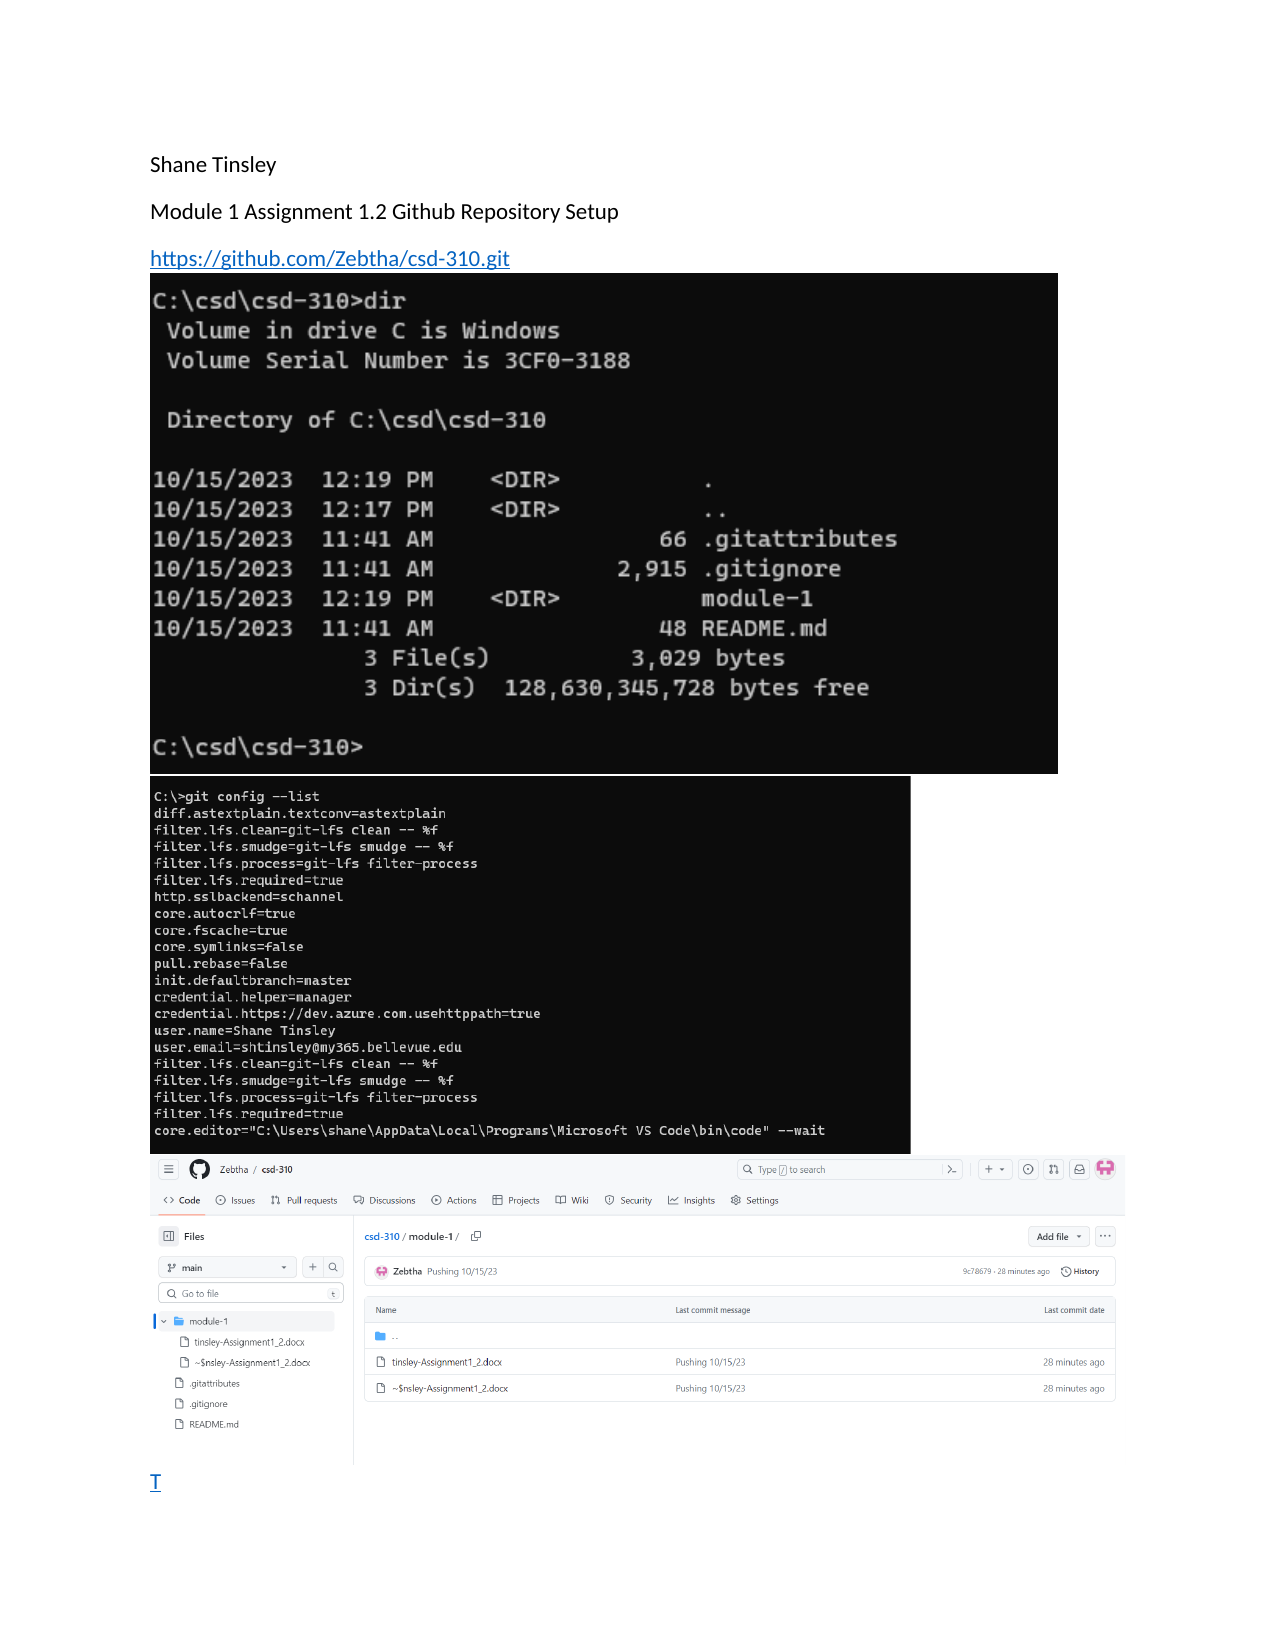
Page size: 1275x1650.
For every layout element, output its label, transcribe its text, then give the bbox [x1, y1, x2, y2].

picture [150, 776, 911, 1154]
text Shane Tinsley [150, 150, 1125, 178]
text https://github.com/Zebtha/csd-310.gitT [150, 1465, 1125, 1495]
picture [150, 273, 1058, 774]
text Module 1 Assignment 1.2 Github Repository Setup [150, 197, 1125, 225]
picture [150, 1155, 1125, 1465]
